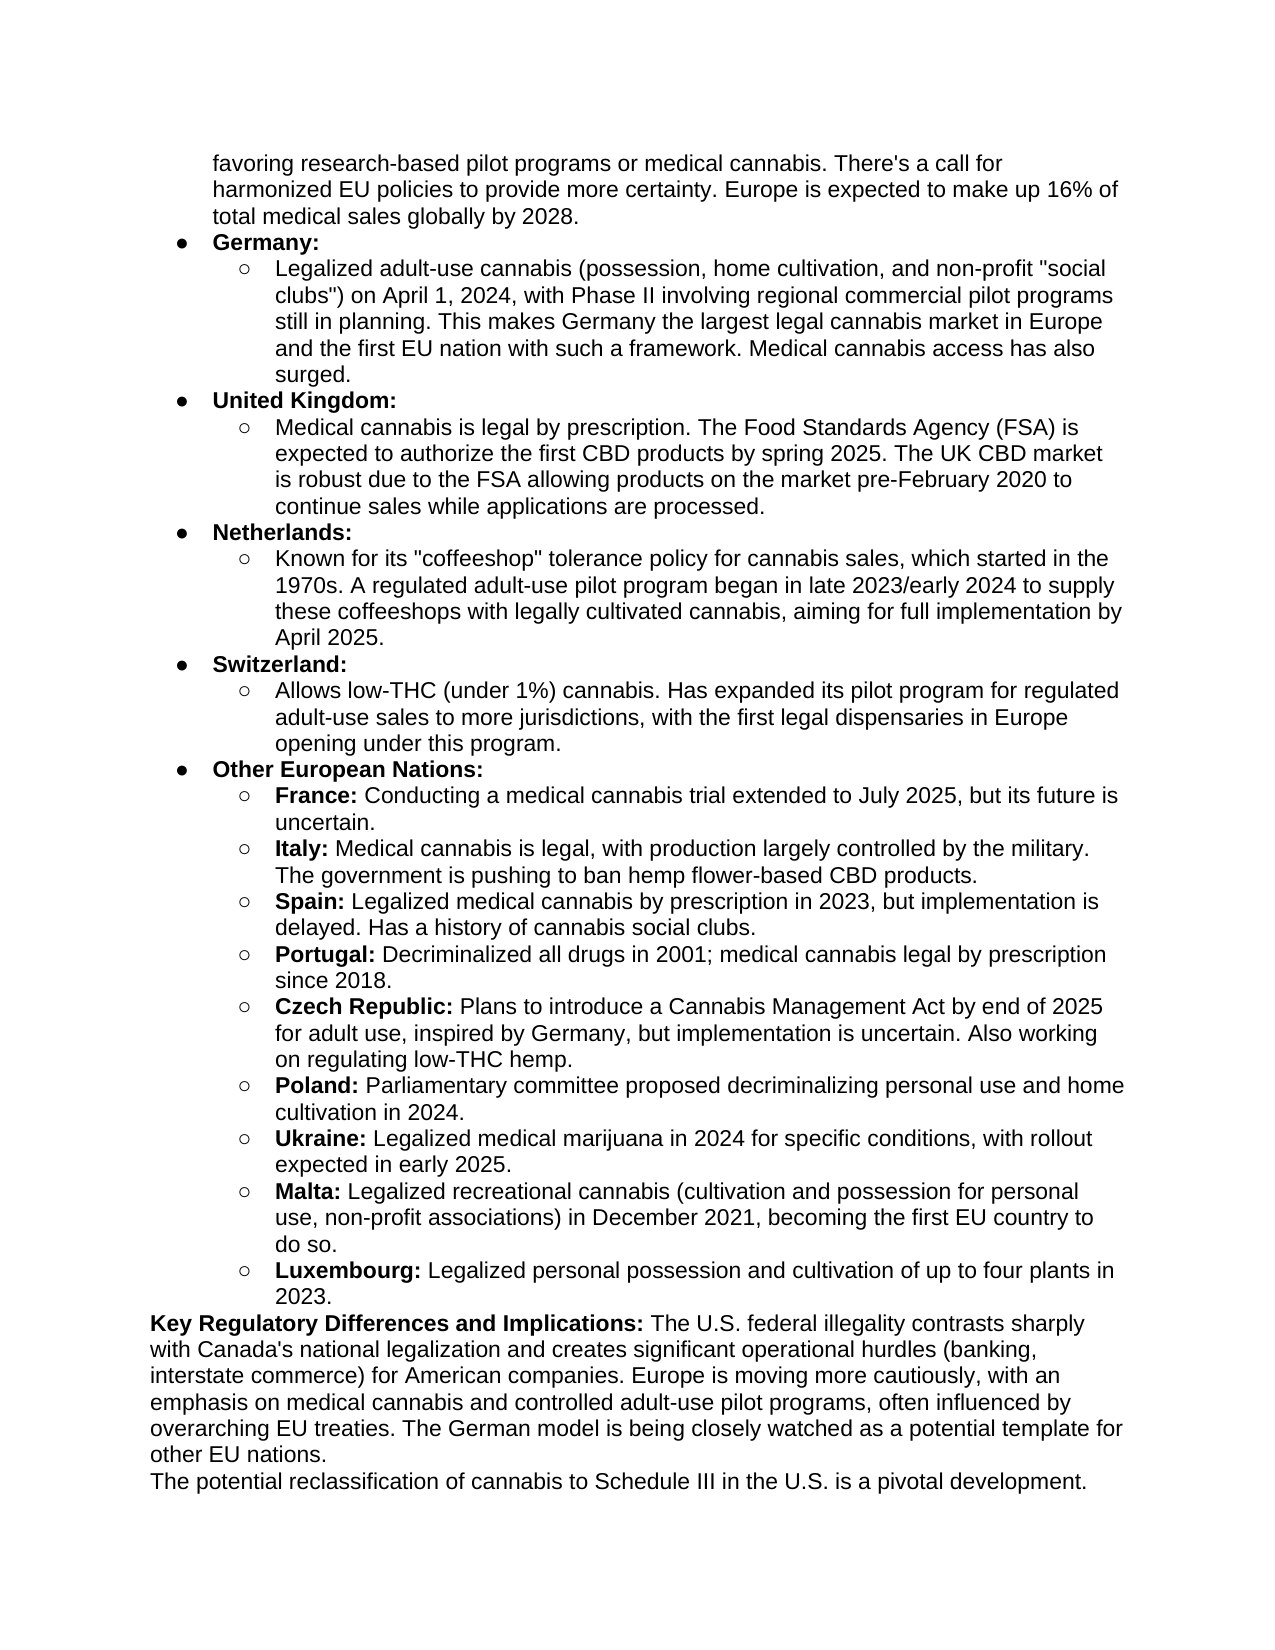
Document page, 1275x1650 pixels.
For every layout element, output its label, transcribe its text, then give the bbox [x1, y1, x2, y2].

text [150, 1468, 1125, 1494]
list Poland: Parliamentary committee proposed decriminalizing personal use and home cultivation in 2024. [237, 1072, 1125, 1125]
list Switzerland: [175, 651, 1125, 677]
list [175, 150, 1125, 229]
list Czech Republic: Plans to introduce a Cannabis Management Act by end of 2025 for adult use, inspired by Germany, but implementation is uncertain. Also working on regulating low-THC hemp. [237, 993, 1125, 1072]
list United Kingdom: [175, 387, 1125, 413]
list Italy: Medical cannabis is legal, with production largely controlled by the military. The government is pushing to ban hemp flower-based CBD products. [237, 835, 1125, 888]
list Allows low-THC (under 1%) cannabis. Has expanded its pilot program for regulated adult-use sales to more jurisdictions, with the first legal dispensaries in Europe opening under this program. [237, 677, 1125, 756]
text Key Regulatory Differences and Implications: The U.S. federal illegality contrasts sharply with Canada's national legalization and creates significant operational hurdles (banking, interstate commerce) for American companies. Europe is moving more cautiously, with an emphasis on medical cannabis and controlled adult-use pilot programs, often influenced by overarching EU treaties. The German model is being closely watched as a potential template for other EU nations. [150, 1309, 1125, 1468]
list Netherlands: [175, 519, 1125, 545]
list Known for its "coffeeshop" tolerance policy for cannabis sales, which started in the 1970s. A regulated adult-use pilot program began in late 2023/early 2024 to supply these coffeeshops with legally cultivated cannabis, aiming for full implementation by April 2025. [237, 545, 1125, 651]
list Other European Nations: [175, 756, 1125, 782]
list Portugal: Decriminalized all drugs in 2001; medical cannabis legal by prescription since 2018. [237, 941, 1125, 993]
list Medical cannabis is legal by prescription. The Food Standards Agency (FSA) is expected to authorize the first CBD products by spring 2025. The UK CBD market is robust due to the FSA allowing products on the market pre-February 2020 to continue sales while applications are processed. [237, 413, 1125, 519]
list France: Conducting a medical cannabis trial extended to July 2025, but its future is uncertain. [237, 782, 1125, 835]
list Luxembourg: Legalized personal possession and cultivation of up to four plants in 2023. [237, 1257, 1125, 1309]
list Germany: [175, 229, 1125, 255]
list Malta: Legalized recreational cannabis (cultivation and possession for personal use, non-profit associations) in December 2021, becoming the first EU country to do so. [237, 1178, 1125, 1257]
list Ukraine: Legalized medical marijuana in 2024 for specific conditions, with rollout expected in early 2025. [237, 1125, 1125, 1178]
list Legalized adult-use cannabis (possession, home cultivation, and non-profit "social clubs") on April 1, 2024, with Phase II involving regional commercial pilot programs still in planning. This makes Germany the largest legal cannabis market in Europe and the first EU nation with such a framework. Medical cannabis access has also surged. [237, 255, 1125, 387]
list Spain: Legalized medical cannabis by prescription in 2023, but implementation is delayed. Has a history of cannabis social clubs. [237, 888, 1125, 941]
